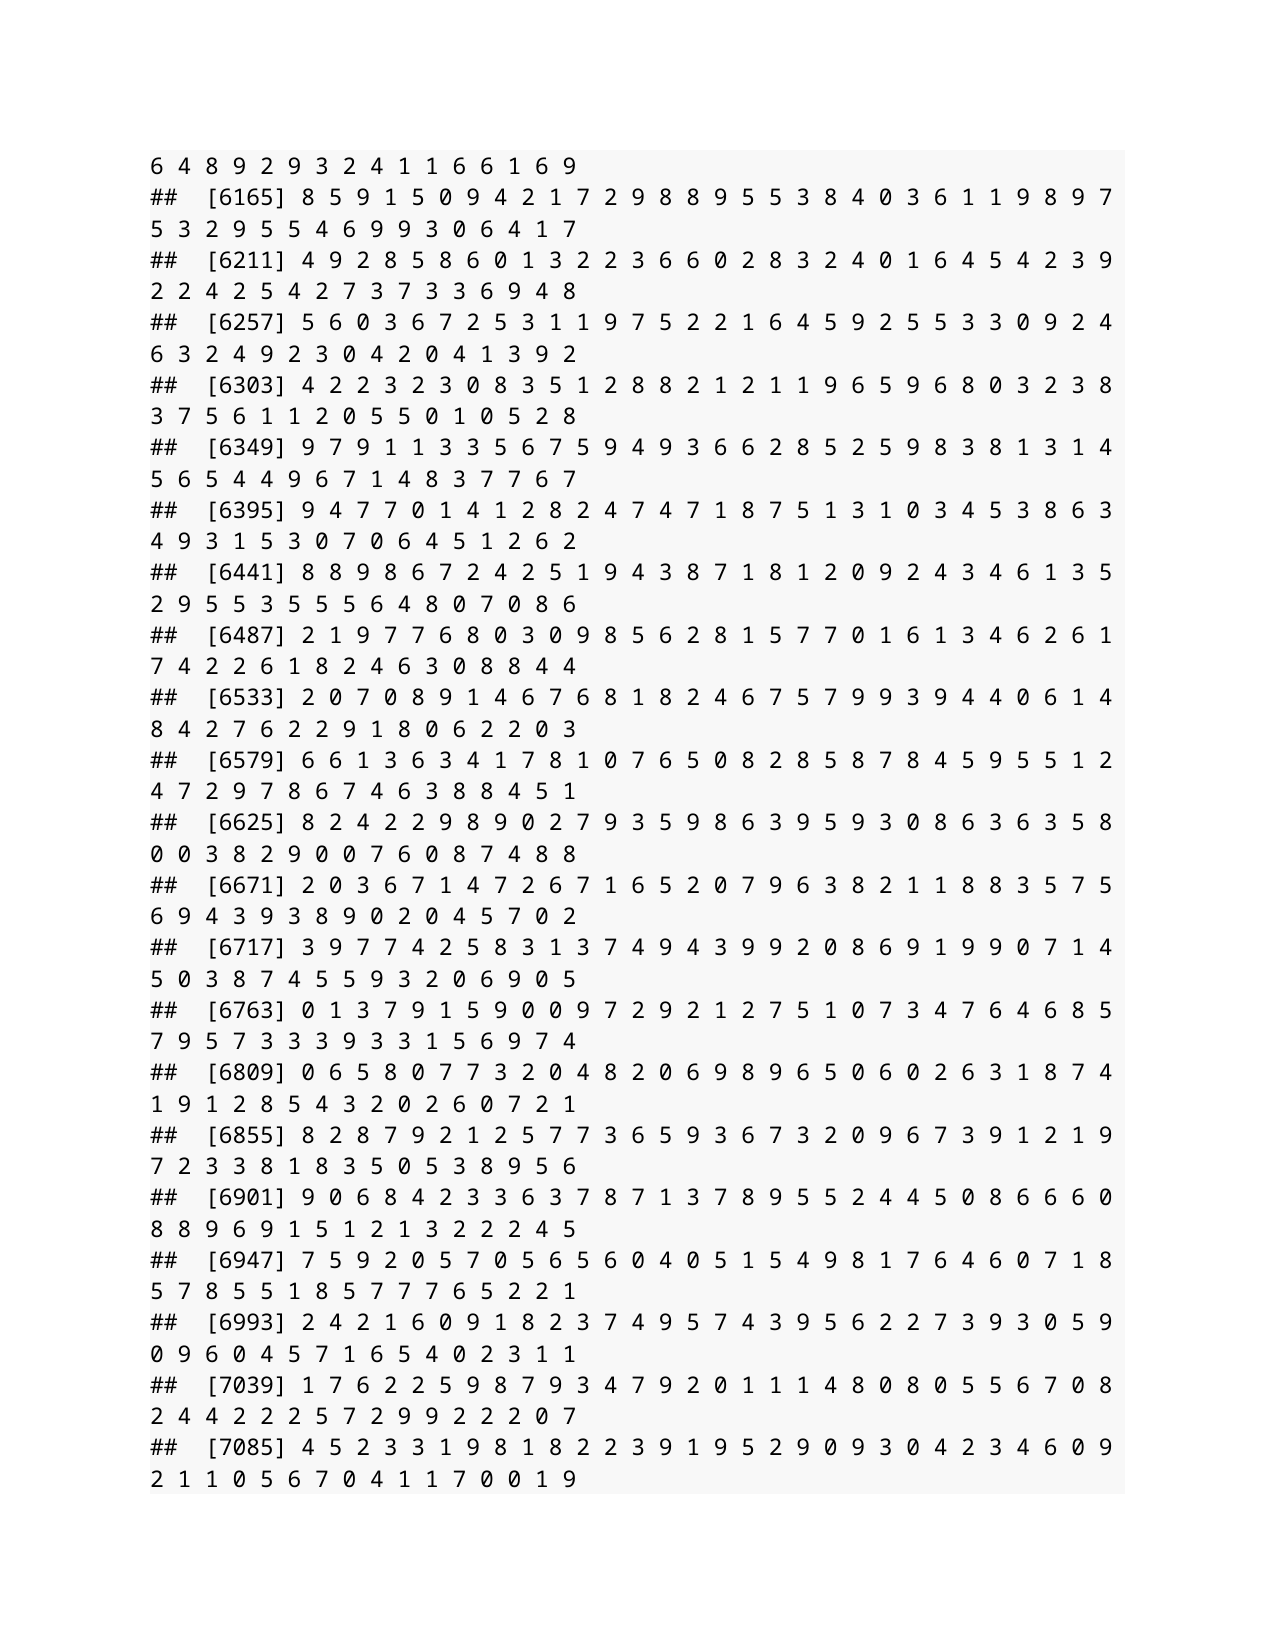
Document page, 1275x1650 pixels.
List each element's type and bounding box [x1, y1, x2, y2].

text [150, 150, 1125, 1494]
